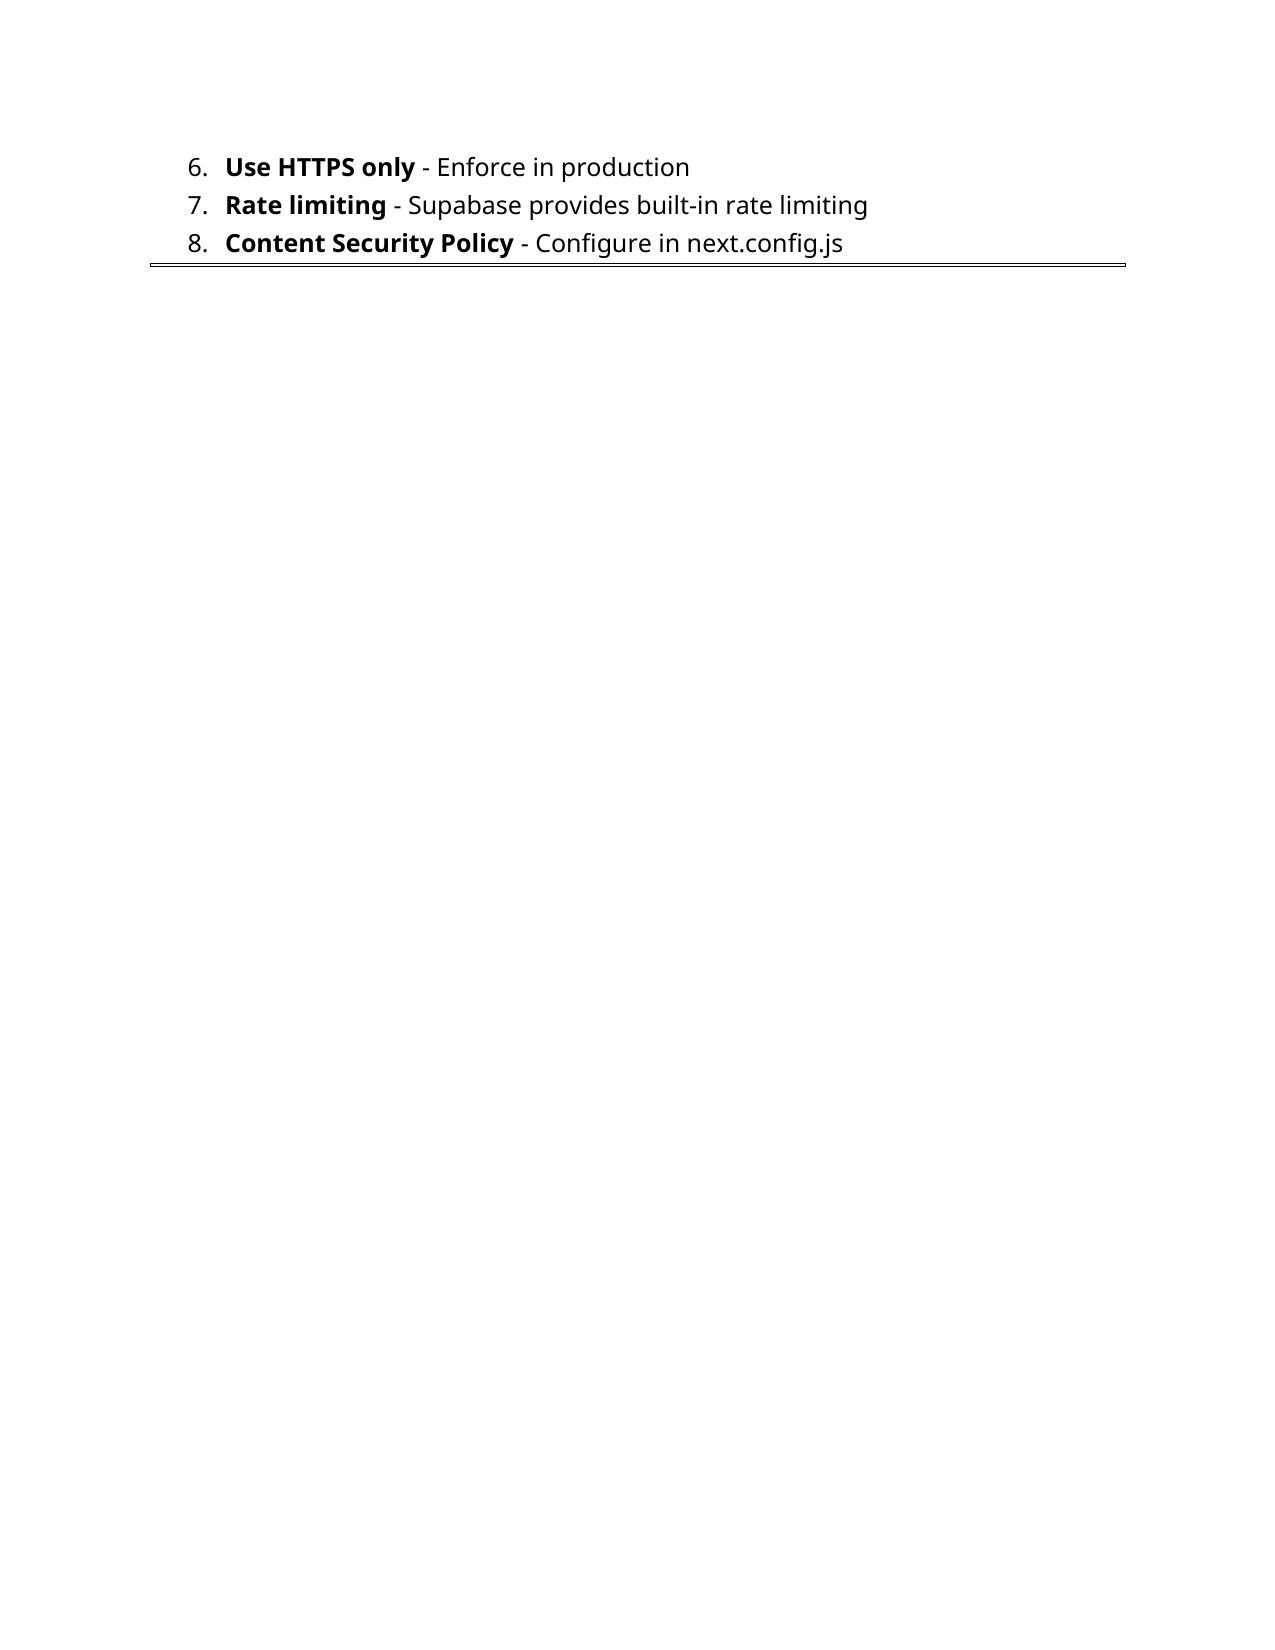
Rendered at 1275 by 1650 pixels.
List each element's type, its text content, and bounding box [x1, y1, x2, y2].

list Use HTTPS only - Enforce in production [187, 150, 1125, 184]
list Rate limiting - Supabase provides built-in rate limiting [187, 188, 1125, 222]
list Content Security Policy - Configure in next.config.js [187, 226, 1125, 260]
